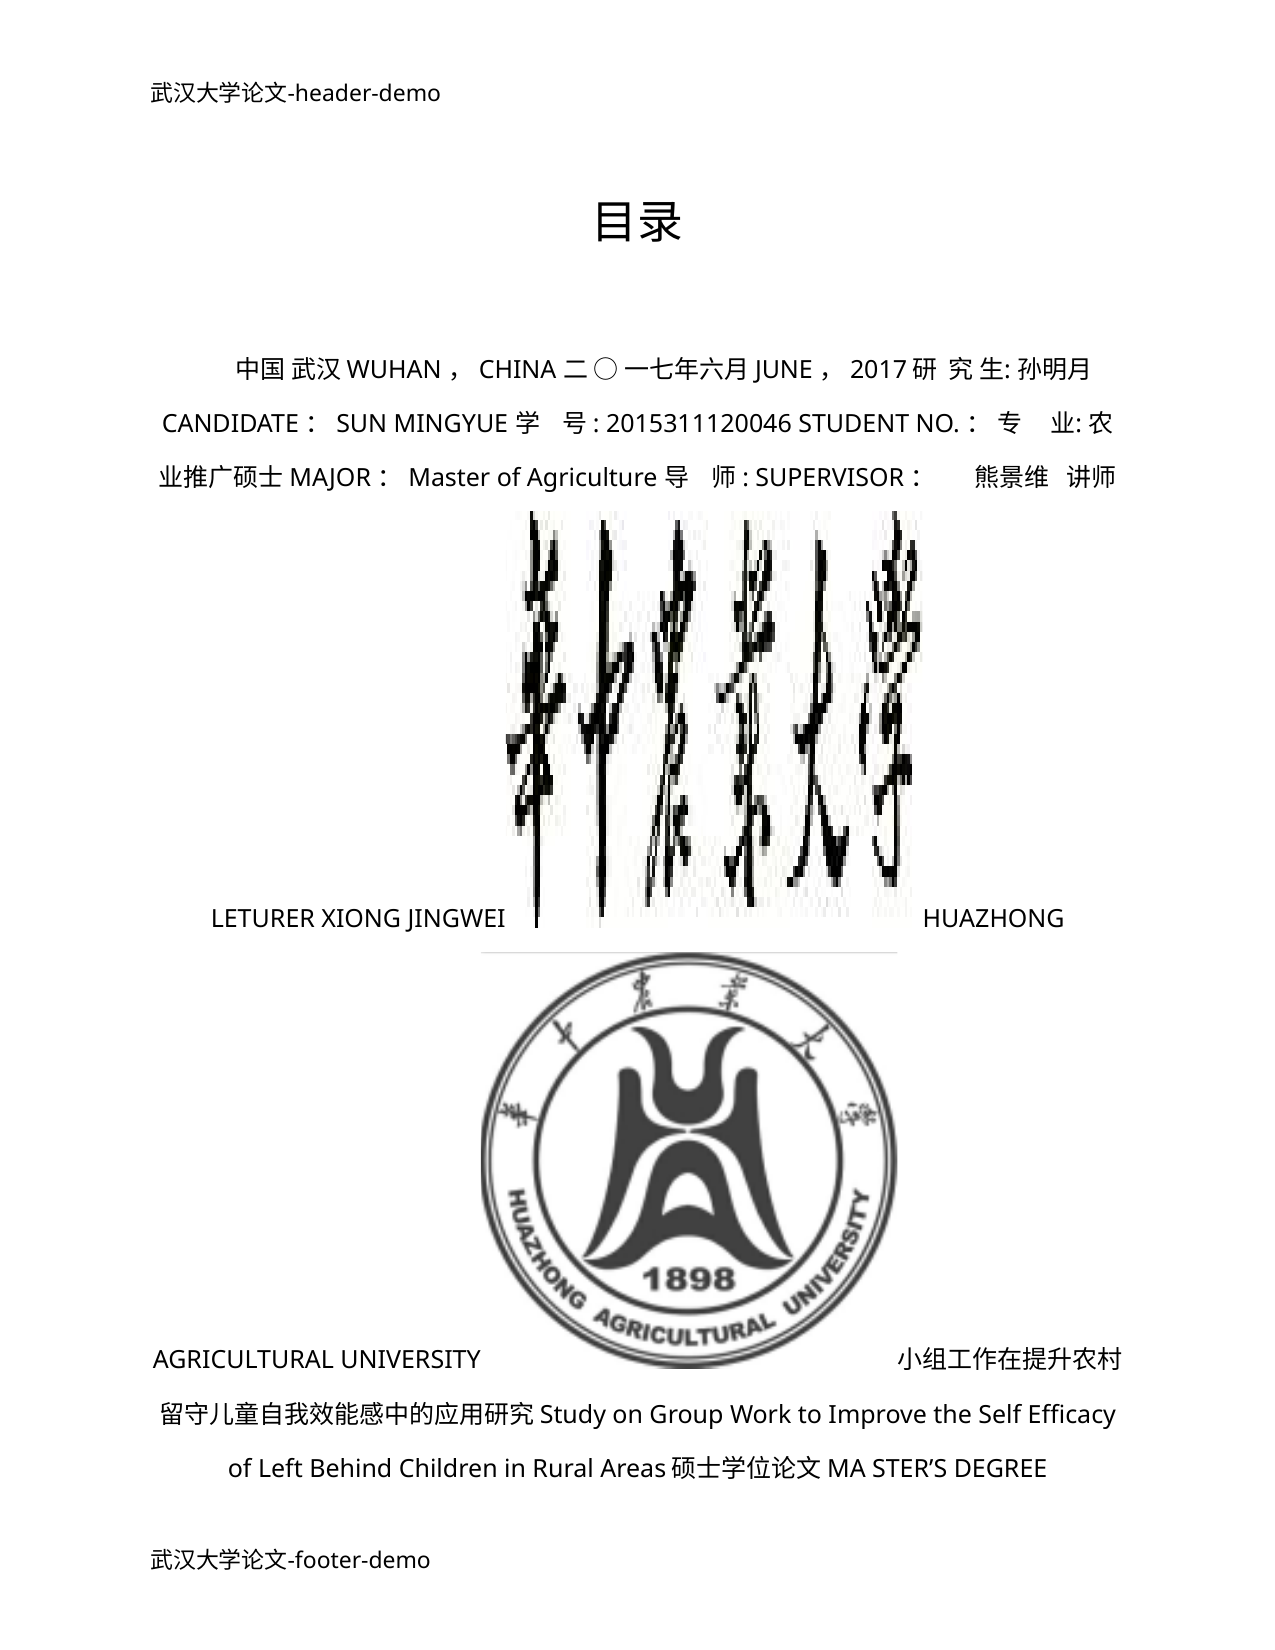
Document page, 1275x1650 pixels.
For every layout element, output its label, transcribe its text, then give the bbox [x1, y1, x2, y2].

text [150, 349, 1125, 1485]
picture [505, 511, 923, 928]
picture [480, 952, 898, 1369]
subtitle 目录 [150, 185, 1125, 252]
